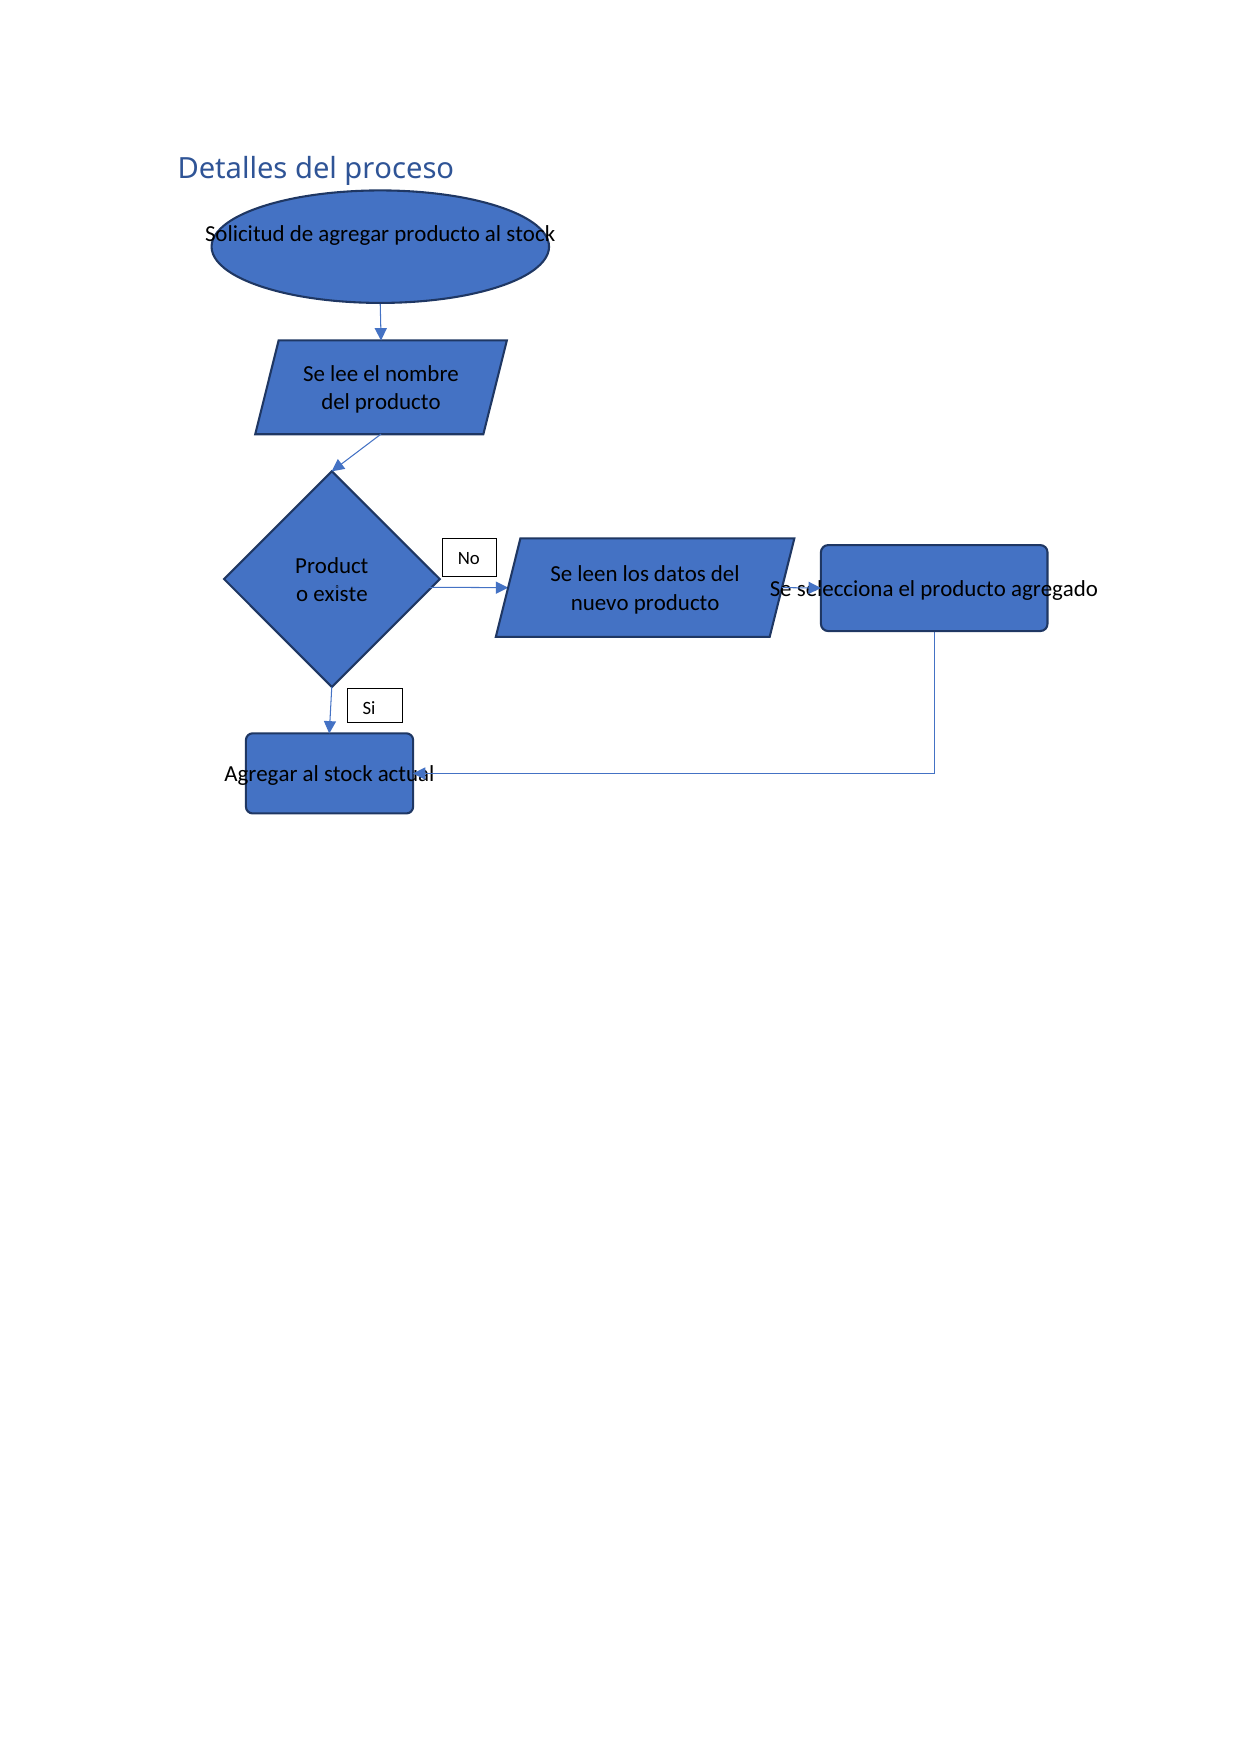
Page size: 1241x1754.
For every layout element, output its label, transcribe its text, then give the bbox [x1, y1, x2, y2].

subtitle Detalles del proceso [177, 148, 1063, 187]
